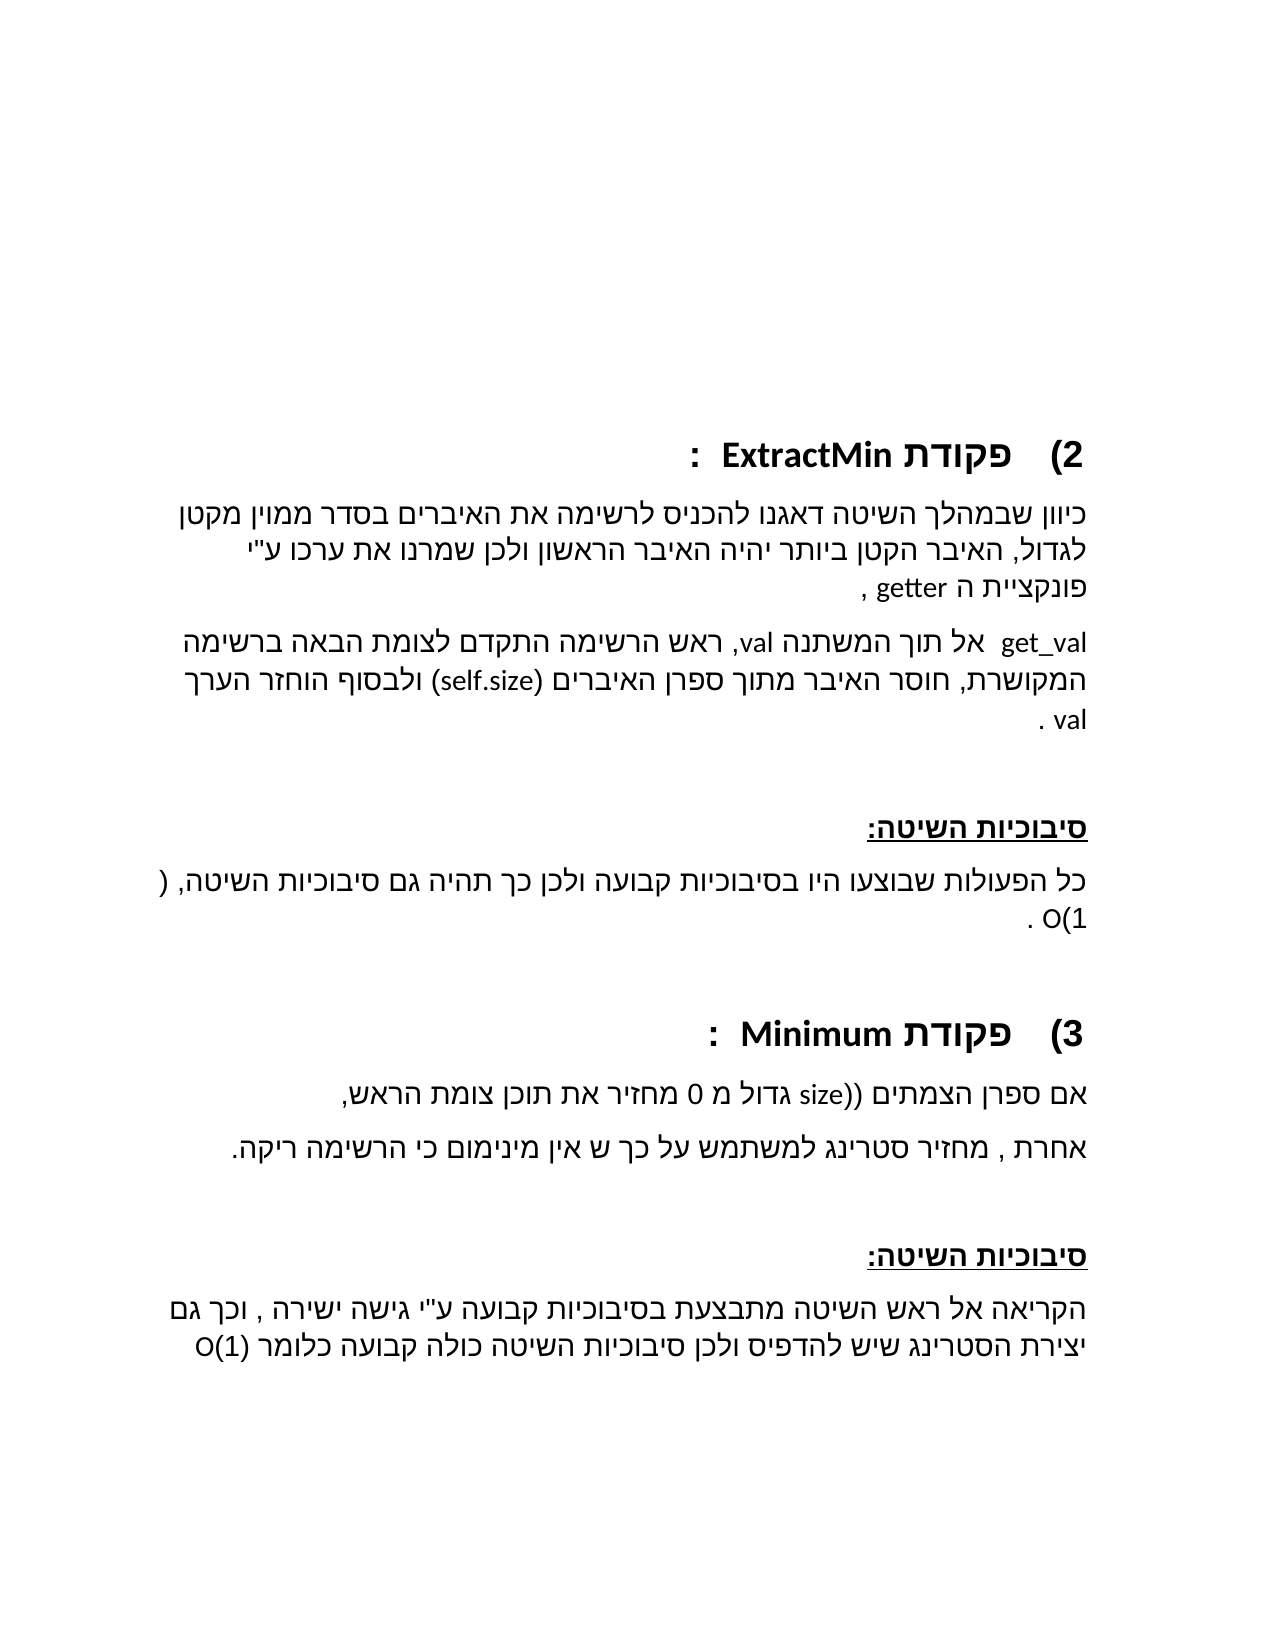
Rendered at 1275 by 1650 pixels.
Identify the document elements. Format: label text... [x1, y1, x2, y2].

text הקריאה אל ראש השיטה מתבצעת בסיבוכיות קבועה ע"י גישה ישירה , וכך גם יצירת הסטרינג שיש להדפיס ולכן סיבוכיות השיטה כולה קבועה כלומר (1)O [150, 1292, 1087, 1364]
text כל הפעולות שבוצעו היו בסיבוכיות קבועה ולכן כך תהיה גם סיבוכיות השיטה, (1)O . [150, 864, 1087, 936]
text כיוון שבמהלך השיטה דאגנו להכניס לרשימה את האיברים בסדר ממוין מקטן לגדול, האיבר הקטן ביותר יהיה האיבר הראשון ולכן שמרנו את ערכו ע"י פונקציית ה getter , [150, 497, 1087, 605]
list פקודת ExtractMin : [150, 431, 1050, 477]
text get_val אל תוך המשתנה val, ראש הרשימה התקדם לצומת הבאה ברשימה המקושרת, חוסר האיבר מתוך ספרן האיברים (self.size) ולבסוף הוחזר הערך val . [150, 624, 1087, 737]
text סיבוכיות השיטה: [150, 1239, 1087, 1273]
list פקודת Minimum : [150, 1010, 1050, 1056]
text אם ספרן הצמתים ((size גדול מ 0 מחזיר את תוכן צומת הראש, [150, 1076, 1087, 1112]
text סיבוכיות השיטה: [150, 811, 1087, 845]
text אחרת , מחזיר סטרינג למשתמש על כך ש אין מינימום כי הרשימה ריקה. [150, 1132, 1087, 1165]
